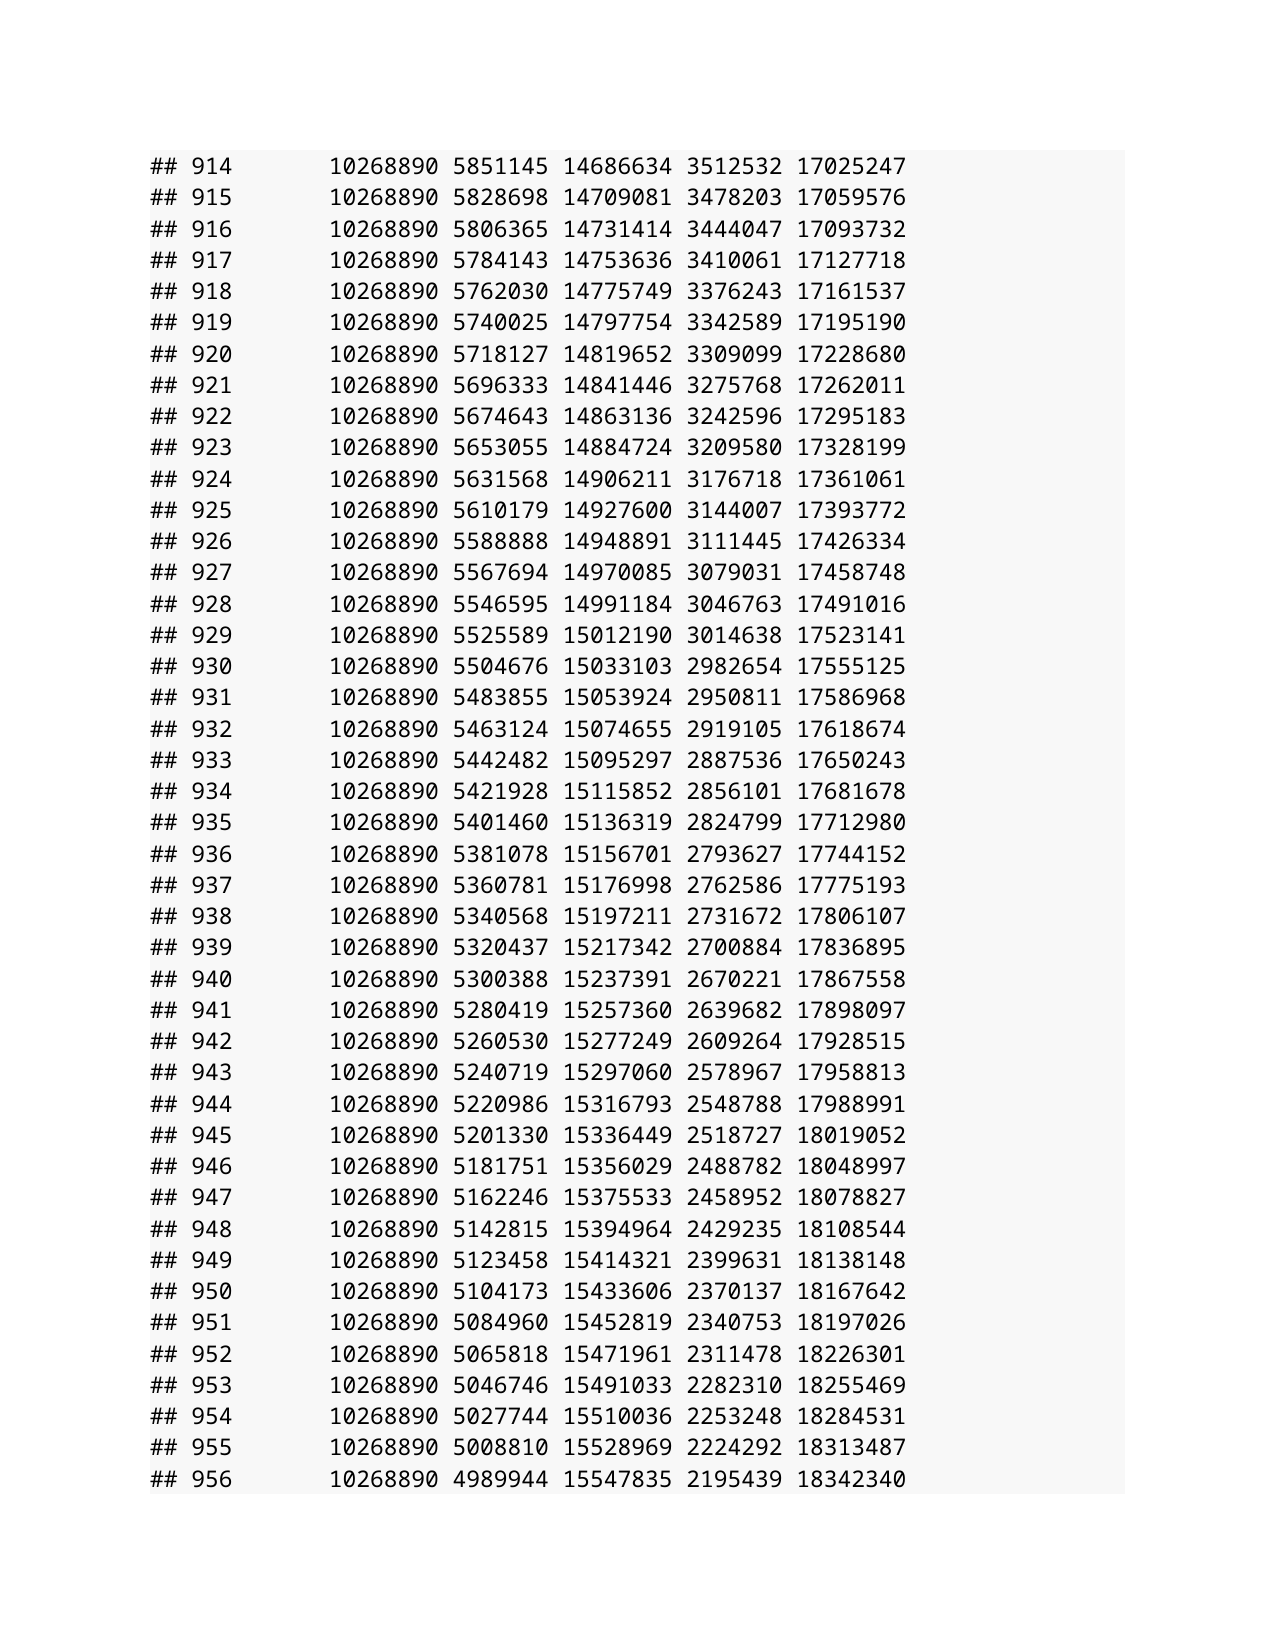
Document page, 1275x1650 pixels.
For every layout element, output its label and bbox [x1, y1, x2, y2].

text [150, 150, 1125, 1494]
